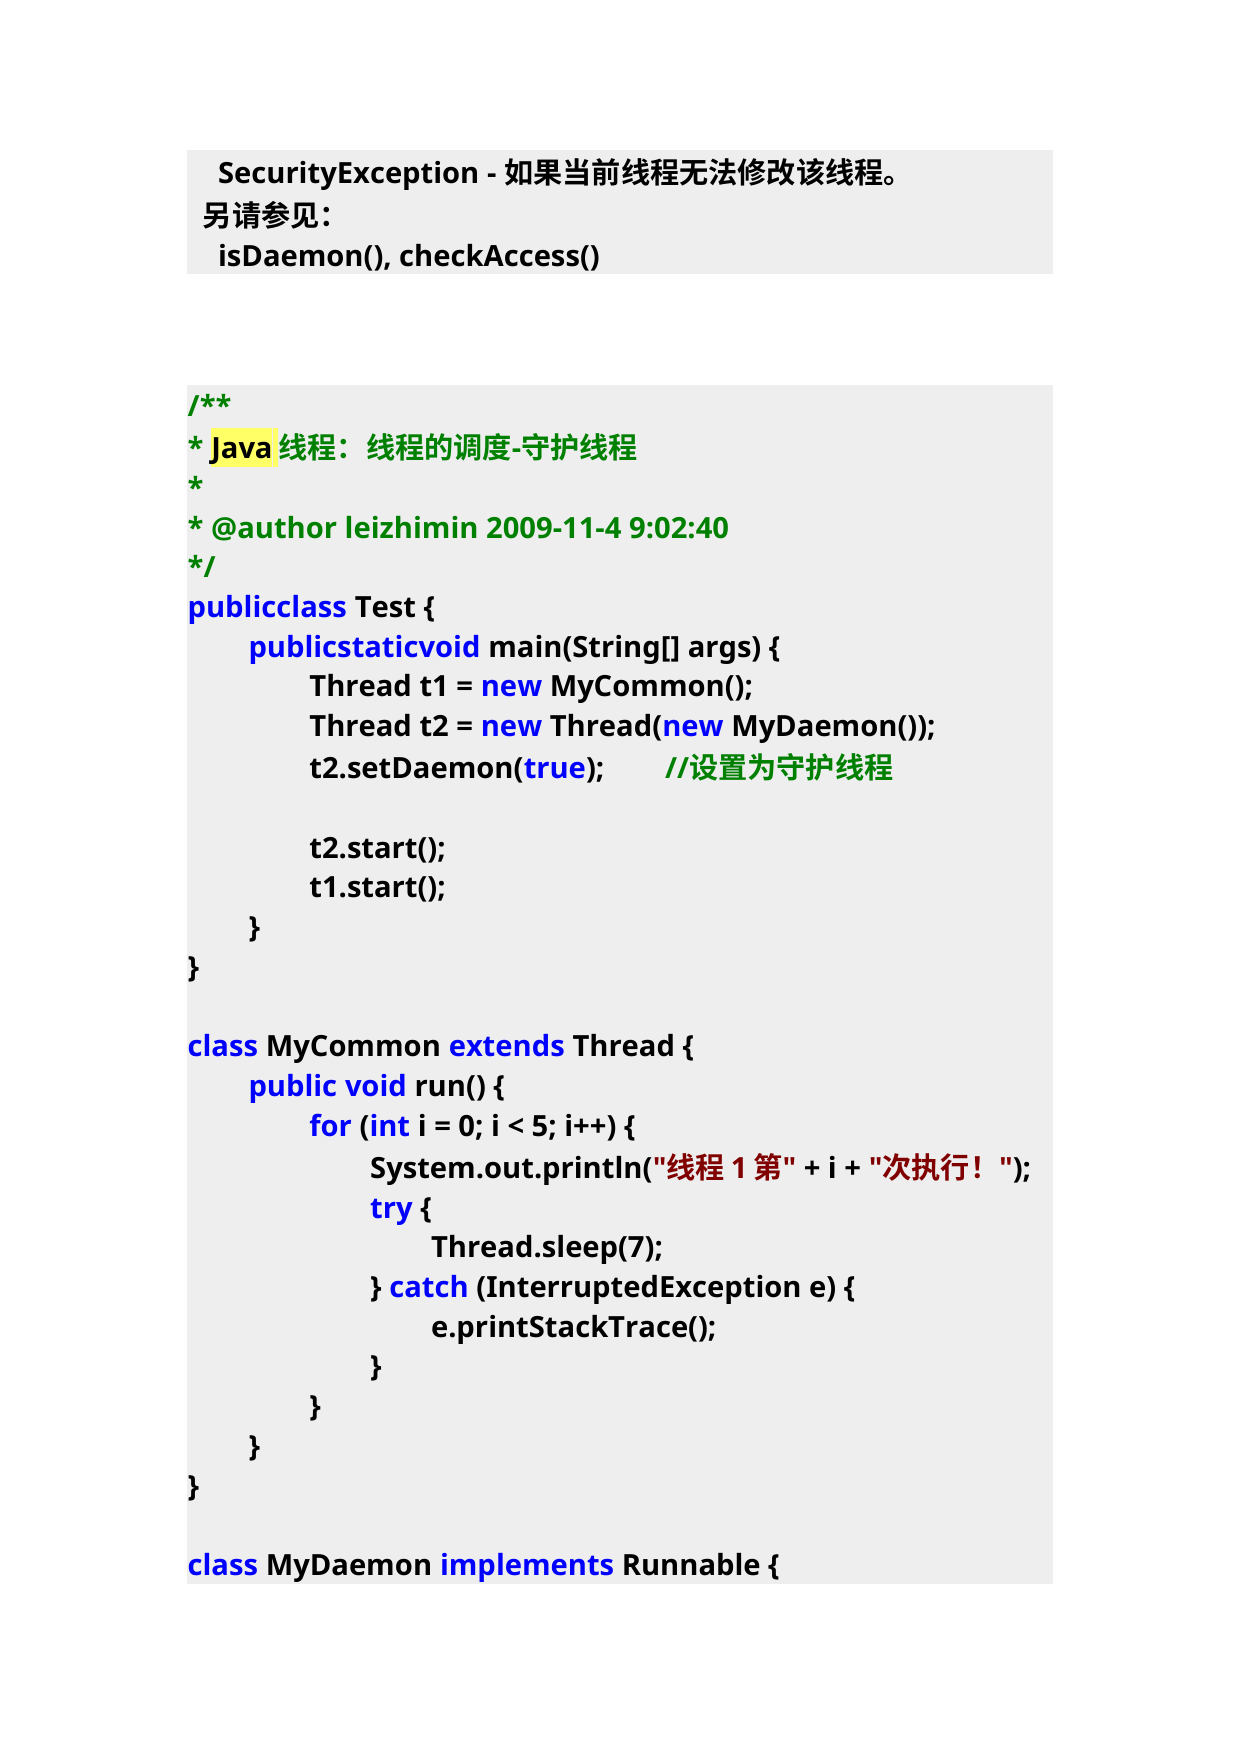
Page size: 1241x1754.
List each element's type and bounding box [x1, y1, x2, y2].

text [187, 385, 1053, 1584]
text [187, 150, 1053, 274]
